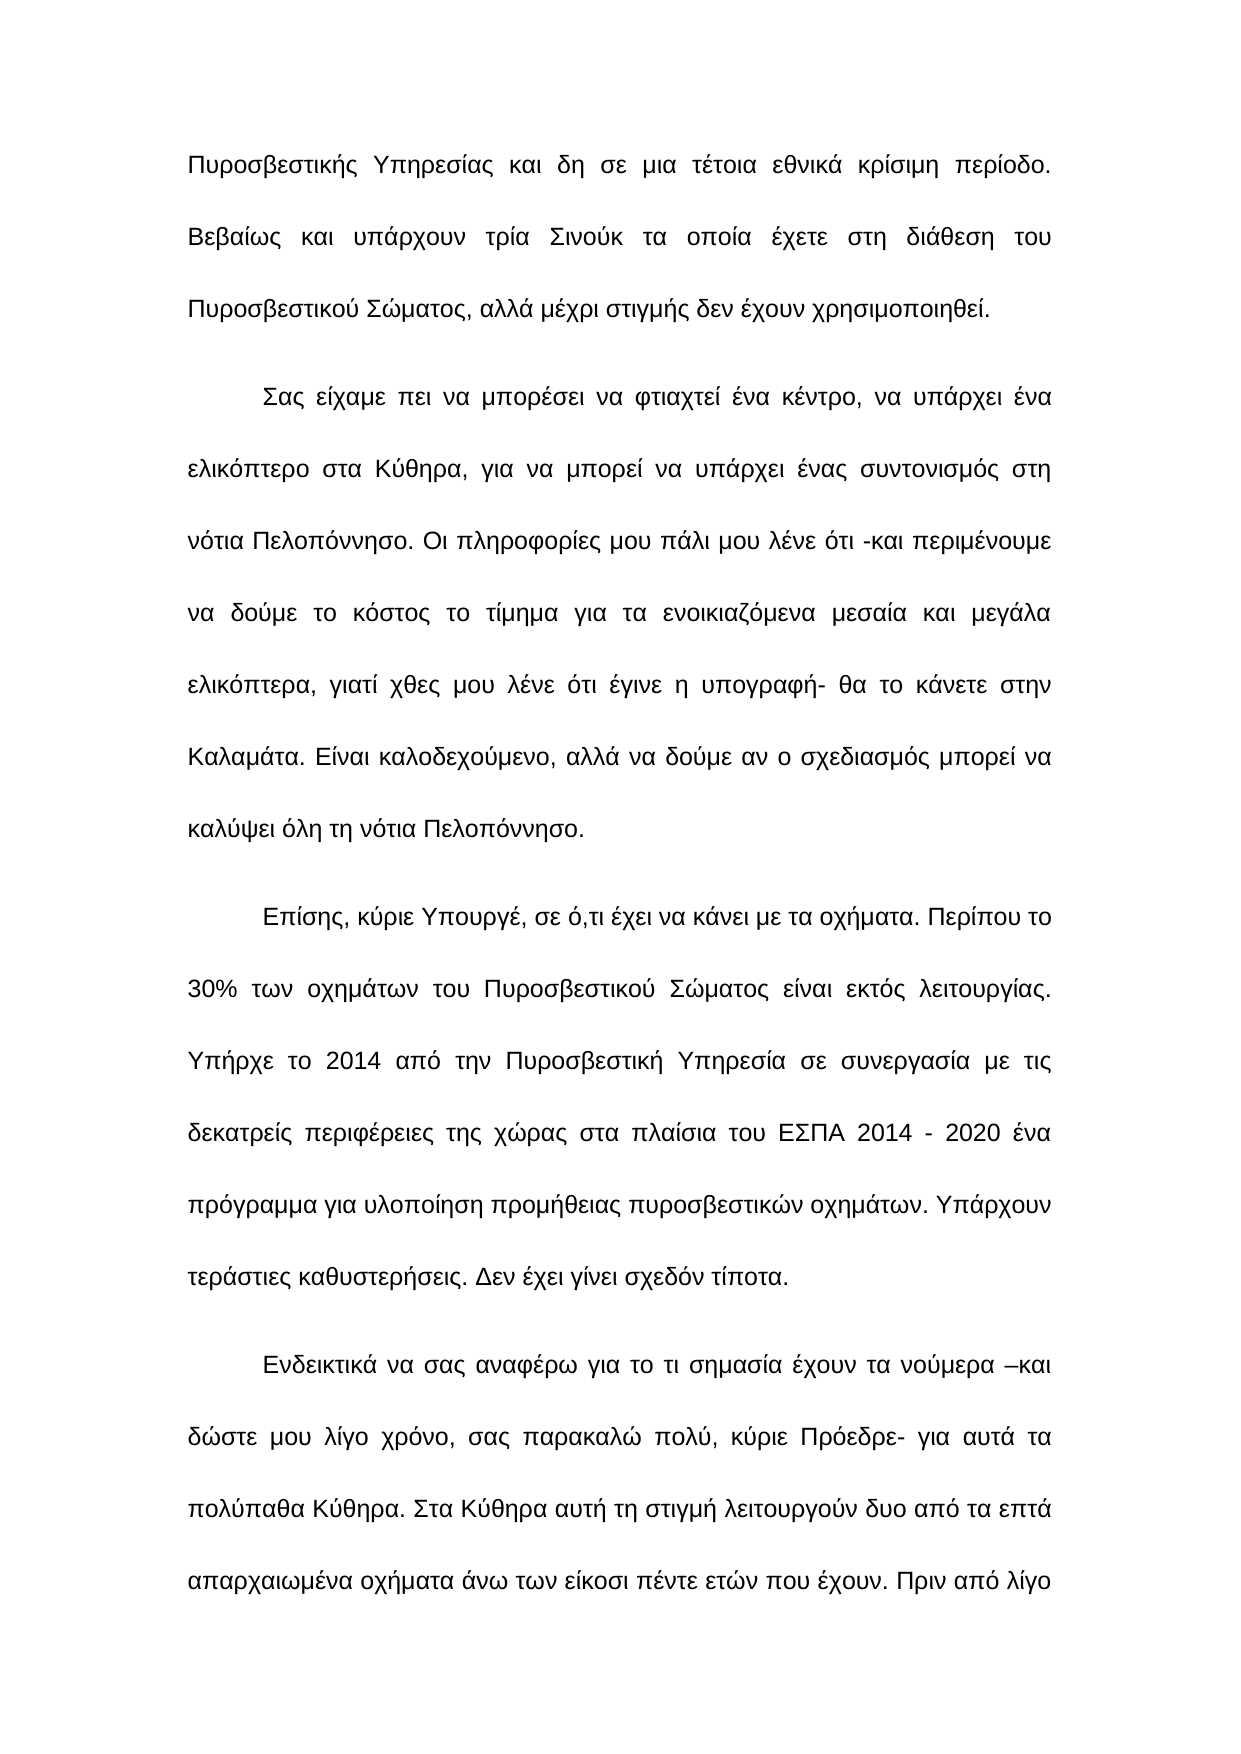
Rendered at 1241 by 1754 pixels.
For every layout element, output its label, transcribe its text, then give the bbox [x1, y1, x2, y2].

text Σας είχαμε πει να μπορέσει να φτιαχτεί ένα κέντρο, να υπάρχει ένα ελικόπτερο στα Κύθηρα, για να μπορεί να υπάρχει ένας συντονισμός στη νότια Πελοπόννησο. Οι πληροφορίες μου πάλι μου λένε ότι -και περιμένουμε να δούμε το κόστος το τίμημα για τα ενοικιαζόμενα μεσαία και μεγάλα ελικόπτερα, γιατί χθες μου λένε ότι έγινε η υπογραφή- θα το κάνετε στην Καλαμάτα. Είναι καλοδεχούμενο, αλλά να δούμε αν ο σχεδιασμός μπορεί να καλύψει όλη τη νότια Πελοπόννησο. [187, 382, 1053, 842]
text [187, 1350, 1053, 1594]
text Επίσης, κύριε Υπουργέ, σε ό,τι έχει να κάνει με τα οχήματα. Περίπου το 30% των οχημάτων του Πυροσβεστικού Σώματος είναι εκτός λειτουργίας. Υπήρχε το 2014 από την Πυροσβεστική Υπηρεσία σε συνεργασία με τις δεκατρείς περιφέρειες της χώρας στα πλαίσια του ΕΣΠΑ 2014 - 2020 ένα πρόγραμμα για υλοποίηση προμήθειας πυροσβεστικών οχημάτων. Υπάρχουν τεράστιες καθυστερήσεις. Δεν έχει γίνει σχεδόν τίποτα. [187, 902, 1053, 1290]
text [187, 150, 1053, 322]
